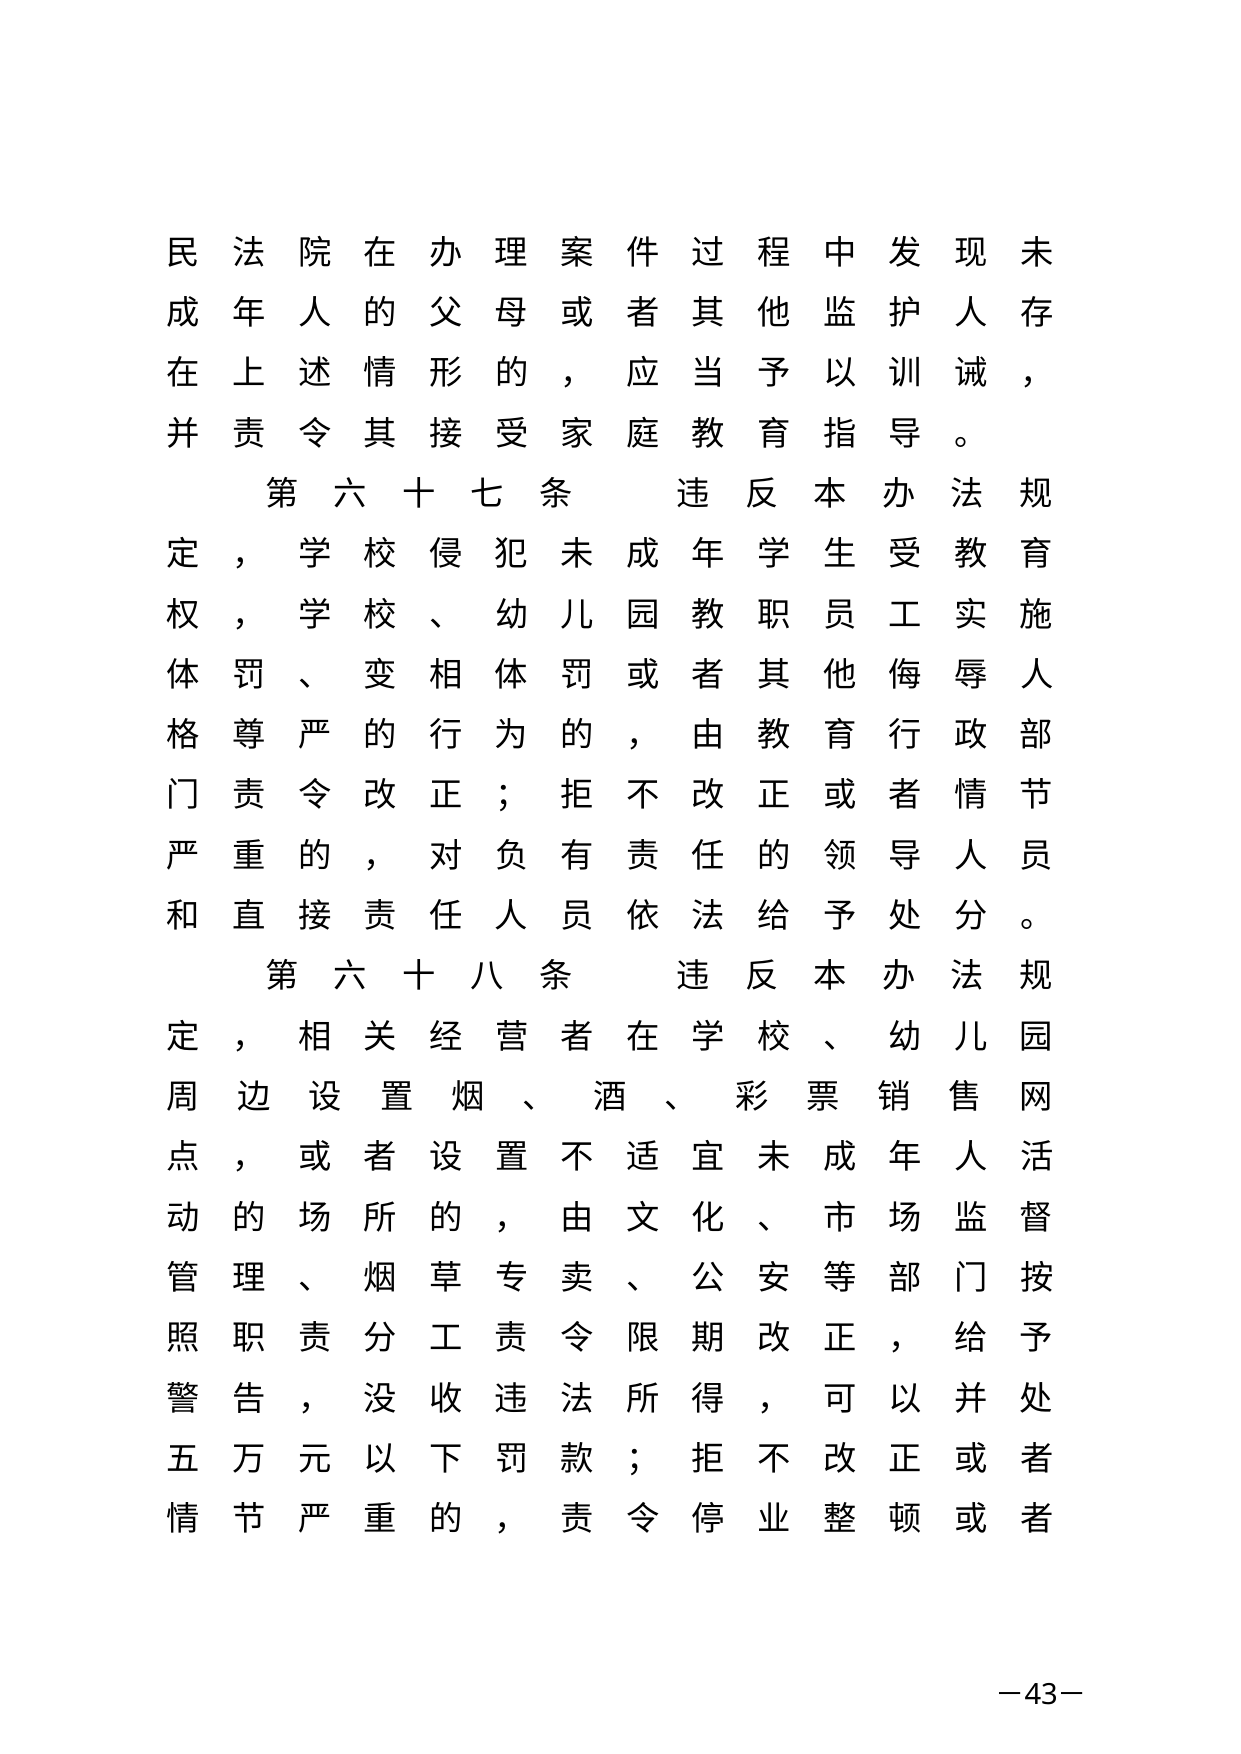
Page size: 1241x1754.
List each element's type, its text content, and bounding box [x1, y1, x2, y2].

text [167, 943, 1085, 1546]
text 第六十七条 违反本办法规定，学校侵犯未成年学生受教育权，学校、幼儿园教职员工实施体罚、变相体罚或者其他侮辱人格尊严的行为的，由教育行政部门责令改正；拒不改正或者情节严重的，对负有责任的领导人员和直接责任人员依法给予处分。 [167, 461, 1085, 943]
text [167, 219, 1085, 461]
